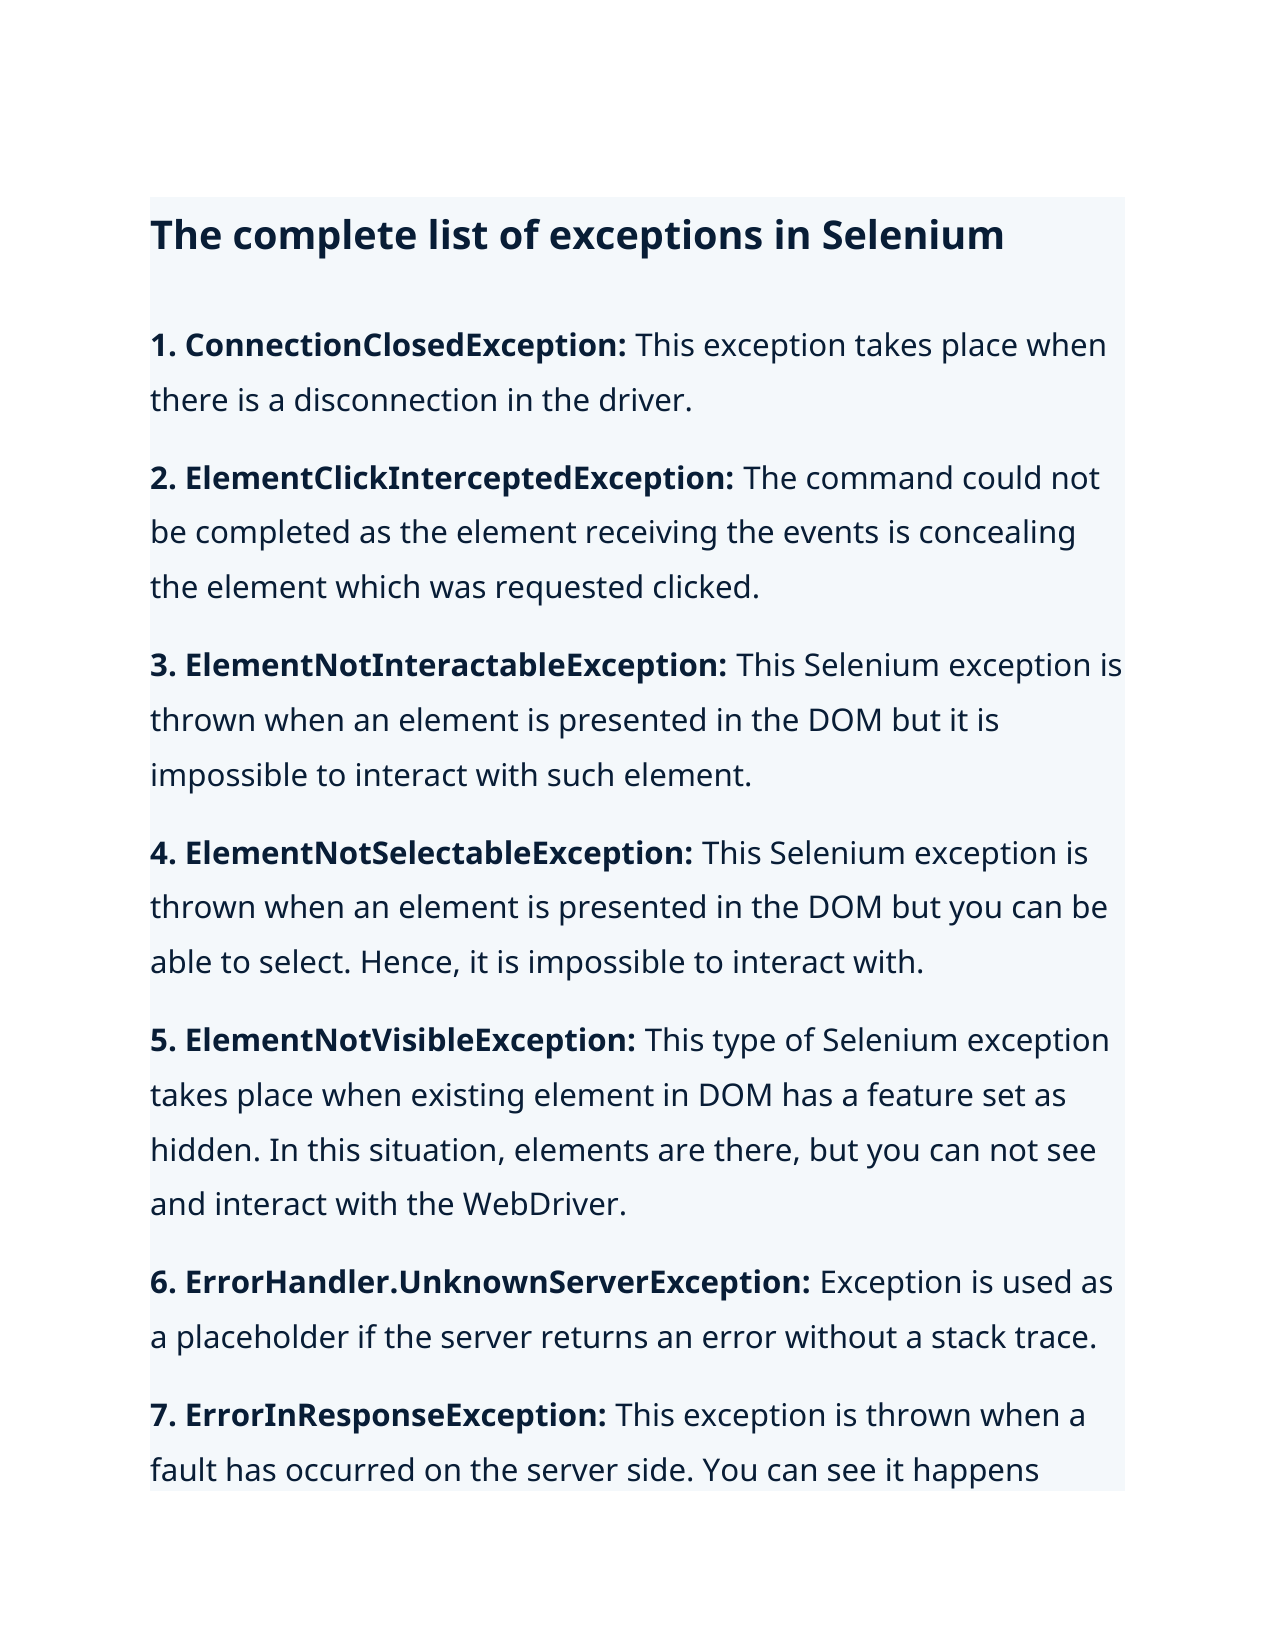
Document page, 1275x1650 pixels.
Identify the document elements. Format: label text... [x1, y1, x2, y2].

text The complete list of exceptions in Selenium [150, 197, 1125, 261]
text 6. ErrorHandler.UnknownServerException: Exception is used as a placeholder if the server returns an error without a stack trace. [150, 1248, 1125, 1358]
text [150, 1381, 1125, 1491]
text 4. ElementNotSelectableException: This Selenium exception is thrown when an element is presented in the DOM but you can be able to select. Hence, it is impossible to interact with. [150, 819, 1125, 983]
text 2. ElementClickInterceptedException: The command could not be completed as the element receiving the events is concealing the element which was requested clicked. [150, 444, 1125, 608]
text 5. ElementNotVisibleException: This type of Selenium exception takes place when existing element in DOM has a feature set as hidden. In this situation, elements are there, but you can not see and interact with the WebDriver. [150, 1006, 1125, 1225]
text 3. ElementNotInteractableException: This Selenium exception is thrown when an element is presented in the DOM but it is impossible to interact with such element. [150, 631, 1125, 795]
text 1. ConnectionClosedException: This exception takes place when there is a disconnection in the driver. [150, 311, 1125, 420]
